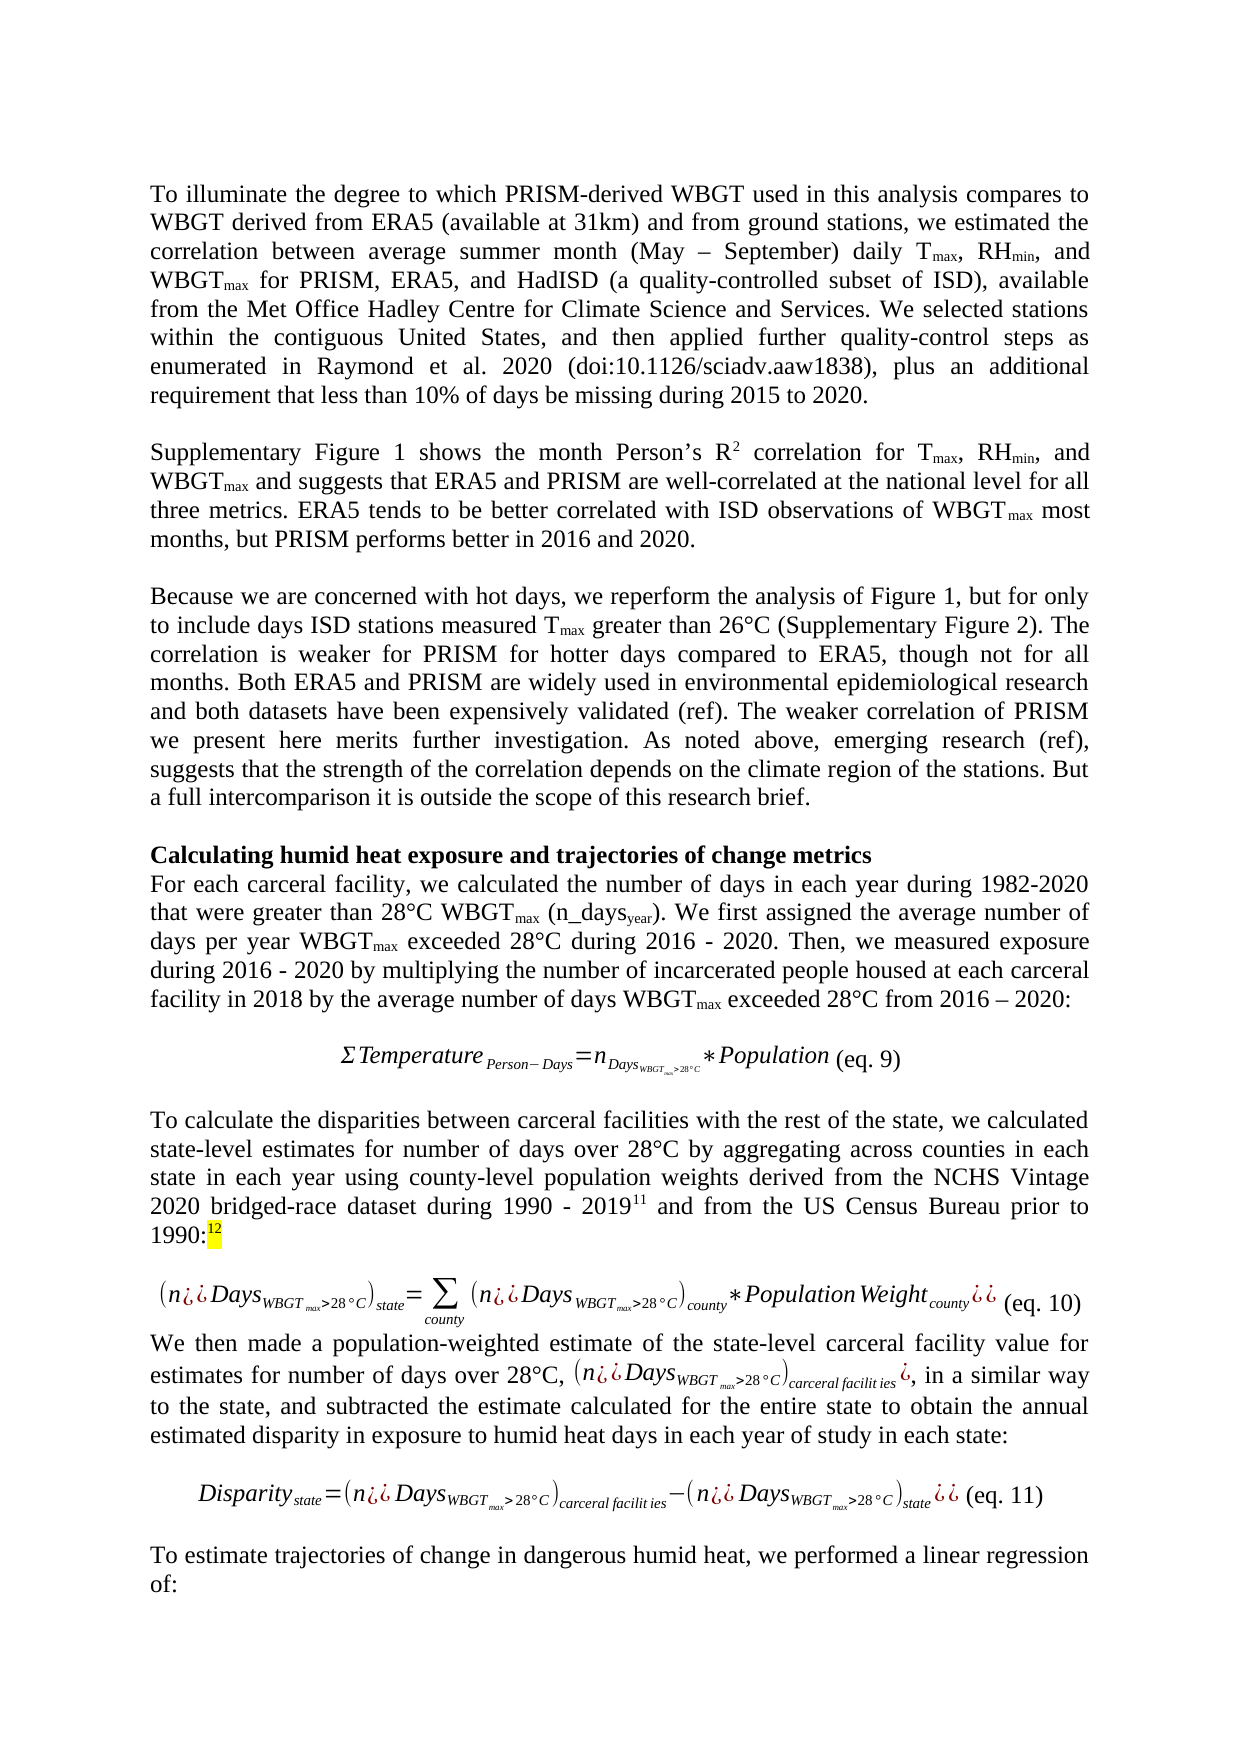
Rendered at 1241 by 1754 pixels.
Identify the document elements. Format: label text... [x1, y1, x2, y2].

text (eq. 10) [150, 1277, 1090, 1328]
text Supplementary Figure 1 shows the month Person’s R2 correlation for Tmax, RHmin, and WBGTmax and suggests that ERA5 and PRISM are well-correlated at the national level for all three metrics. ERA5 tends to be better correlated with ISD observations of WBGTmax most months, but PRISM performs better in 2016 and 2020. [150, 437, 1090, 552]
text (eq. 9) [150, 1041, 1090, 1076]
text To illuminate the degree to which PRISM-derived WBGT used in this analysis compares to WBGT derived from ERA5 (available at 31km) and from ground stations, we estimated the correlation between average summer month (May – September) daily Tmax, RHmin, and WBGTmax for PRISM, ERA5, and HadISD (a quality-controlled subset of ISD), available from the Met Office Hadley Centre for Climate Science and Services. We selected stations within the contiguous United States, and then applied further quality-control steps as enumerated in Raymond et al. 2020 (doi:10.1126/sciadv.aaw1838), plus an additional requirement that less than 10% of days be missing during 2015 to 2020. [150, 179, 1090, 409]
text To calculate the disparities between carceral facilities with the rest of the state, we calculated state-level estimates for number of days over 28°C by aggregating across counties in each state in each year using county-level population weights derived from the NCHS Vintage 2020 bridged-race dataset during 1990 - 201911 and from the US Census Bureau prior to 1990:12 [150, 1105, 1090, 1249]
text Calculating humid heat exposure and trajectories of change metrics [150, 840, 1090, 869]
text To estimate trajectories of change in dangerous humid heat, we performed a linear regression of: [150, 1540, 1090, 1598]
text For each carceral facility, we calculated the number of days in each year during 1982-2020 that were greater than 28°C WBGTmax (n_daysyear). We first assigned the average number of days per year WBGTmax exceeded 28°C during 2016 - 2020. Then, we measured exposure during 2016 - 2020 by multiplying the number of incarcerated people housed at each carceral facility in 2018 by the average number of days WBGTmax exceeded 28°C from 2016 – 2020: [150, 869, 1090, 1012]
text Because we are concerned with hot days, we reperform the analysis of Figure 1, but for only to include days ISD stations measured Tmax greater than 26°C (Supplementary Figure 2). The correlation is weaker for PRISM for hotter days compared to ERA5, though not for all months. Both ERA5 and PRISM are widely used in environmental epidemiological research and both datasets have been expensively validated (ref). The weaker correlation of PRISM we present here merits further investigation. As noted above, emerging research (ref), suggests that the strength of the correlation depends on the climate region of the stations. But a full intercomparison it is outside the scope of this research brief. [150, 581, 1090, 811]
text We then made a population-weighted estimate of the state-level carceral facility value for estimates for number of days over 28°C, , in a similar way to the state, and subtracted the estimate calculated for the entire state to obtain the annual estimated disparity in exposure to humid heat days in each year of study in each state: [150, 1328, 1090, 1449]
text (eq. 11) [150, 1477, 1090, 1512]
